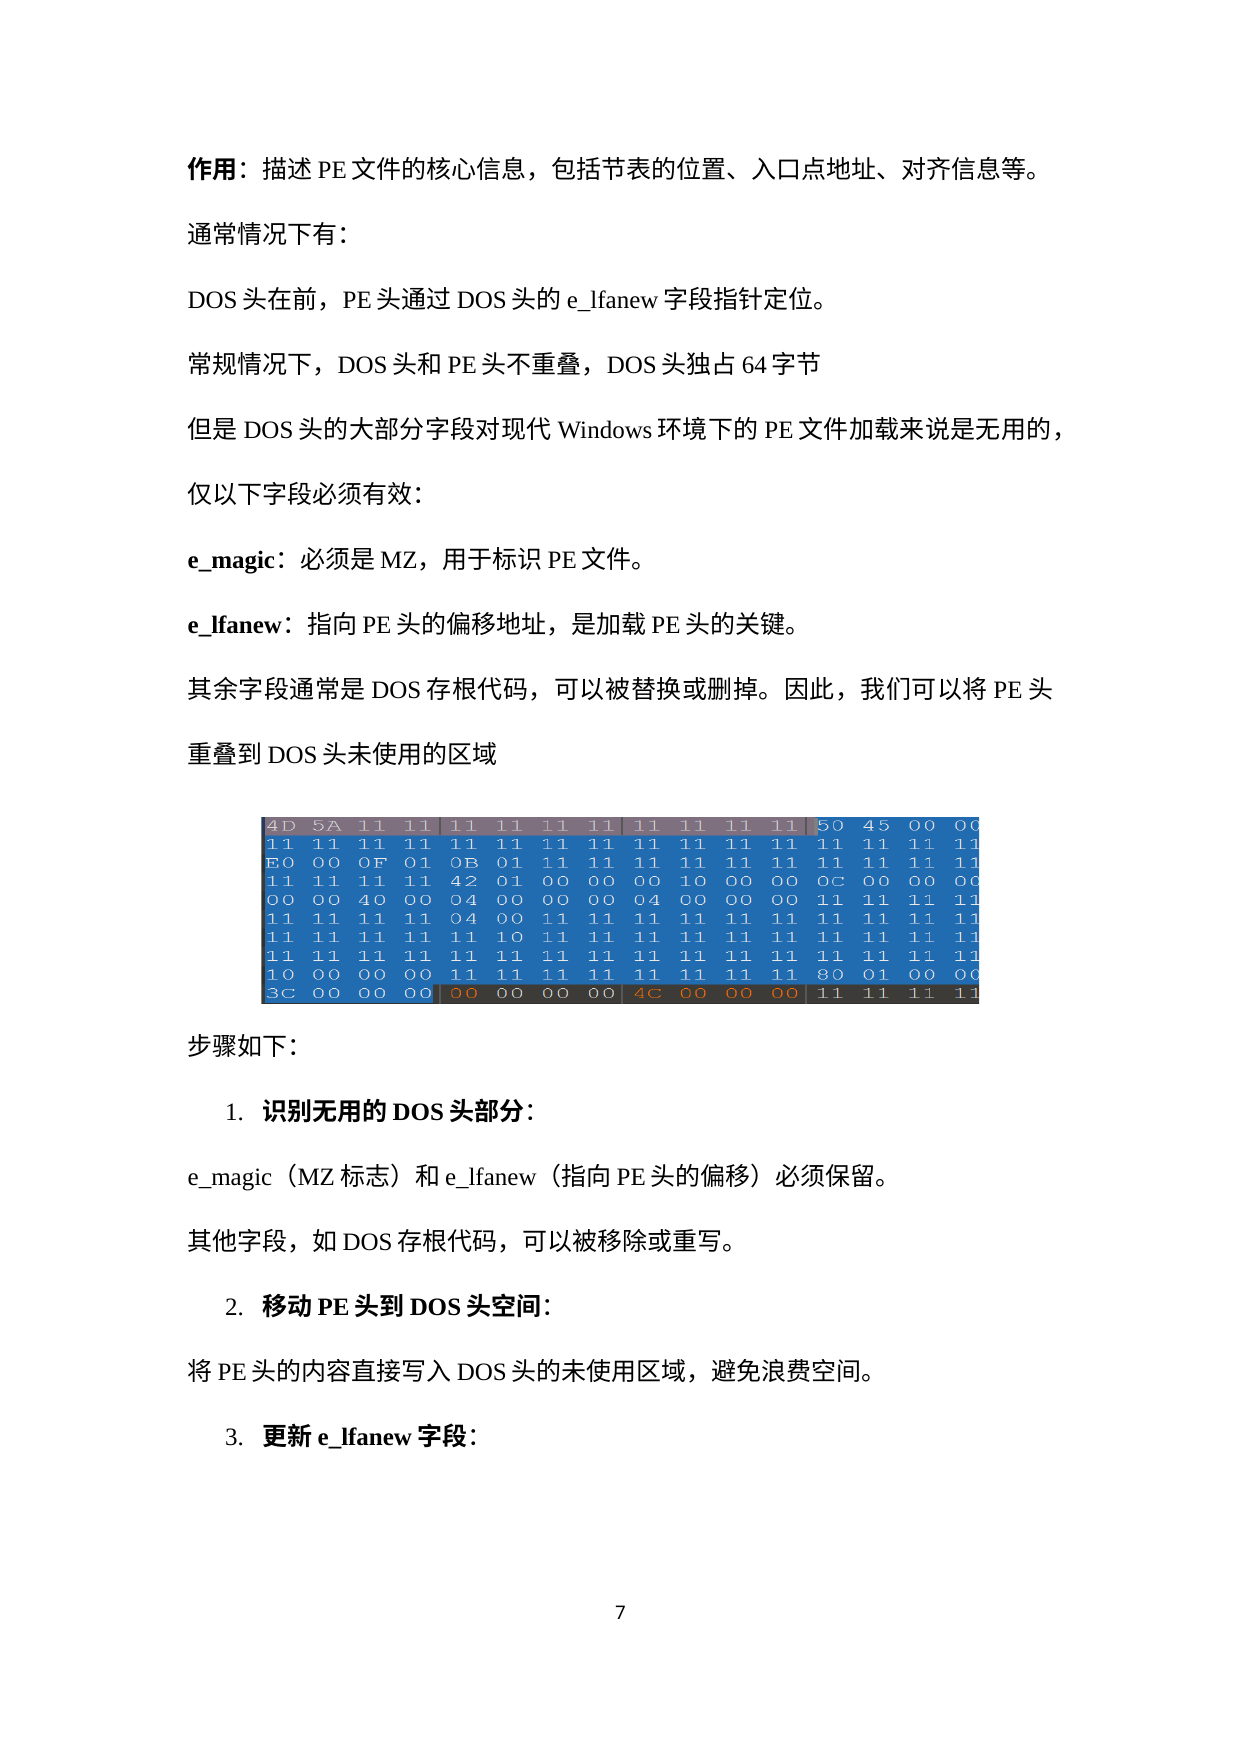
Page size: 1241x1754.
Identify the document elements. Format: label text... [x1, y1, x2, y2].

text 但是DOS头的大部分字段对现代Windows环境下的PE文件加载来说是无用的，仅以下字段必须有效： [187, 395, 1053, 525]
text 常规情况下，DOS头和PE头不重叠，DOS头独占64字节 [187, 330, 1053, 395]
text 其余字段通常是DOS存根代码，可以被替换或删掉。因此，我们可以将PE头重叠到DOS头未使用的区域 [187, 655, 1053, 785]
list 识别无用的DOS头部分： [225, 1077, 1053, 1142]
list 更新e_lfanew字段： [225, 1402, 1053, 1467]
text 步骤如下： [187, 1012, 1053, 1077]
text 通常情况下有： [187, 200, 1053, 265]
picture [261, 817, 980, 1004]
text e_magic：必须是MZ，用于标识PE文件。 [187, 525, 1053, 590]
text 其他字段，如DOS存根代码，可以被移除或重写。 [187, 1207, 1053, 1272]
text DOS头在前，PE头通过DOS头的e_lfanew字段指针定位。 [187, 265, 1053, 330]
text e_magic（MZ标志）和e_lfanew（指向PE头的偏移）必须保留。 [187, 1142, 1053, 1207]
text e_lfanew：指向PE头的偏移地址，是加载PE头的关键。 [187, 590, 1053, 655]
list 移动PE头到DOS头空间： [225, 1272, 1053, 1337]
text 作用：描述PE文件的核心信息，包括节表的位置、入口点地址、对齐信息等。 [187, 135, 1053, 200]
text 将PE头的内容直接写入DOS头的未使用区域，避免浪费空间。 [187, 1337, 1053, 1402]
